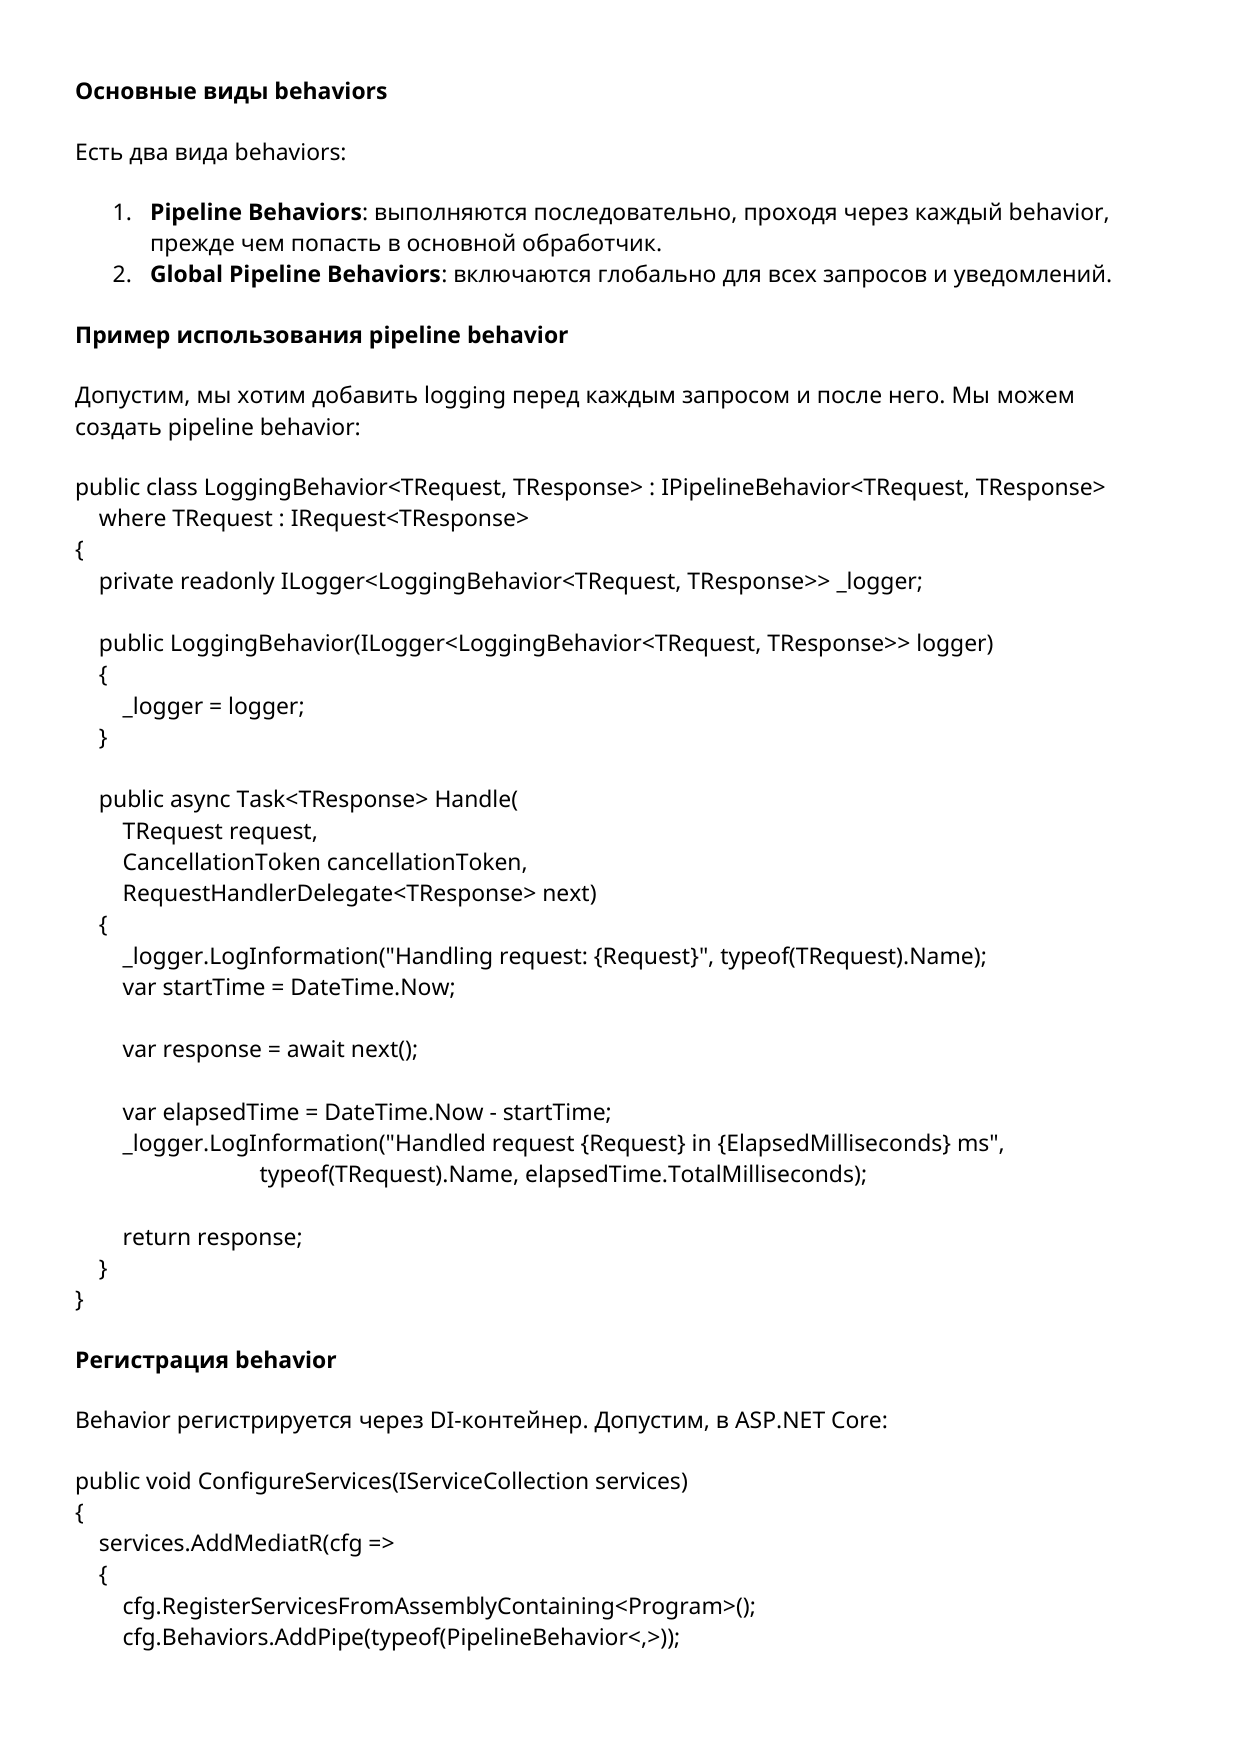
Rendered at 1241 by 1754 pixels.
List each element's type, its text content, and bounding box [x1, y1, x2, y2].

text _logger = logger; [75, 689, 1165, 721]
text where TRequest : IRequest<TResponse> [75, 502, 1165, 533]
text } [75, 1283, 1165, 1314]
text private readonly ILogger<LoggingBehavior<TRequest, TResponse>> _logger; [75, 564, 1165, 596]
text { [75, 533, 1165, 564]
text _logger.LogInformation("Handling request: {Request}", typeof(TRequest).Name); [75, 939, 1165, 971]
text Допустим, мы хотим добавить logging перед каждым запросом и после него. Мы можем создать pipeline behavior: [75, 379, 1165, 442]
text TRequest request, [75, 814, 1165, 846]
text } [75, 1252, 1165, 1283]
text Основные виды behaviors [75, 75, 1165, 106]
text } [75, 721, 1165, 752]
text public LoggingBehavior(ILogger<LoggingBehavior<TRequest, TResponse>> logger) [75, 627, 1165, 658]
list Pipeline Behaviors: выполняются последовательно, проходя через каждый behavior, прежде чем попасть в основной обработчик. [112, 196, 1165, 258]
text cfg.Behaviors.AddPipe(typeof(PipelineBehavior<,>)); [75, 1621, 1165, 1652]
text Пример использования pipeline behavior [75, 319, 1165, 350]
text return response; [75, 1221, 1165, 1252]
text RequestHandlerDelegate<TResponse> next) [75, 877, 1165, 908]
text { [75, 908, 1165, 939]
text { [75, 658, 1165, 689]
text Есть два вида behaviors: [75, 135, 1165, 167]
text typeof(TRequest).Name, elapsedTime.TotalMilliseconds); [75, 1158, 1165, 1189]
text { [75, 1496, 1165, 1527]
text var startTime = DateTime.Now; [75, 971, 1165, 1002]
text public class LoggingBehavior<TRequest, TResponse> : IPipelineBehavior<TRequest, TResponse> [75, 471, 1165, 502]
text public void ConfigureServices(IServiceCollection services) [75, 1464, 1165, 1496]
text public async Task<TResponse> Handle( [75, 783, 1165, 814]
text _logger.LogInformation("Handled request {Request} in {ElapsedMilliseconds} ms", [75, 1127, 1165, 1158]
text var elapsedTime = DateTime.Now - startTime; [75, 1096, 1165, 1127]
text Behavior регистрируется через DI-контейнер. Допустим, в ASP.NET Core: [75, 1404, 1165, 1435]
text Регистрация behavior [75, 1344, 1165, 1375]
text CancellationToken cancellationToken, [75, 846, 1165, 877]
text var response = await next(); [75, 1033, 1165, 1064]
list Global Pipeline Behaviors: включаются глобально для всех запросов и уведомлений. [112, 258, 1165, 289]
text services.AddMediatR(cfg => [75, 1527, 1165, 1558]
text cfg.RegisterServicesFromAssemblyContaining<Program>(); [75, 1589, 1165, 1621]
text { [75, 1558, 1165, 1589]
